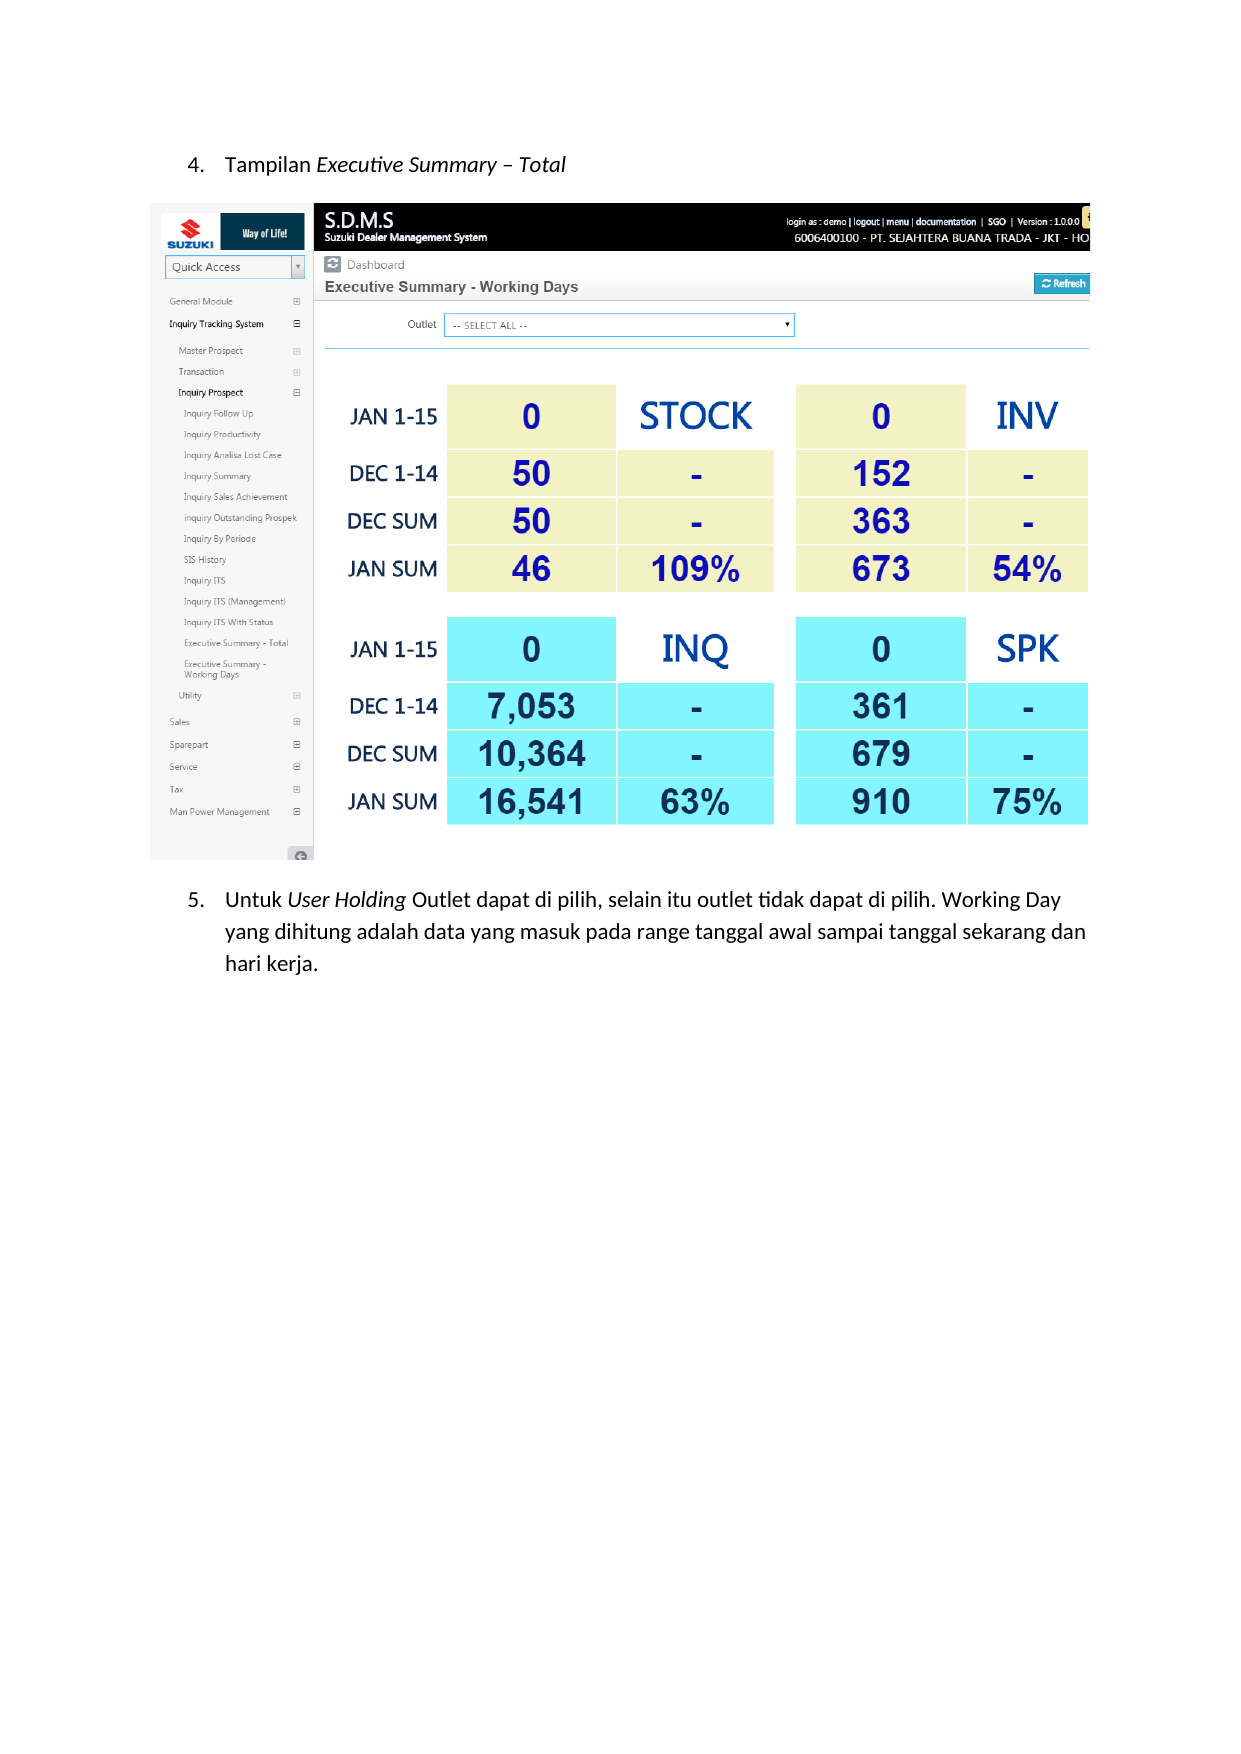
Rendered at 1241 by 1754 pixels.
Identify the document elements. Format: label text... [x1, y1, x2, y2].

picture [150, 203, 1091, 860]
list Tampilan Executive Summary – Total [187, 150, 1090, 178]
list Untuk User Holding Outlet dapat di pilih, selain itu outlet tidak dapat di pilih. Working Day yang dihitung adalah data yang masuk pada range tanggal awal sampai tanggal sekarang dan hari kerja. [187, 885, 1090, 977]
